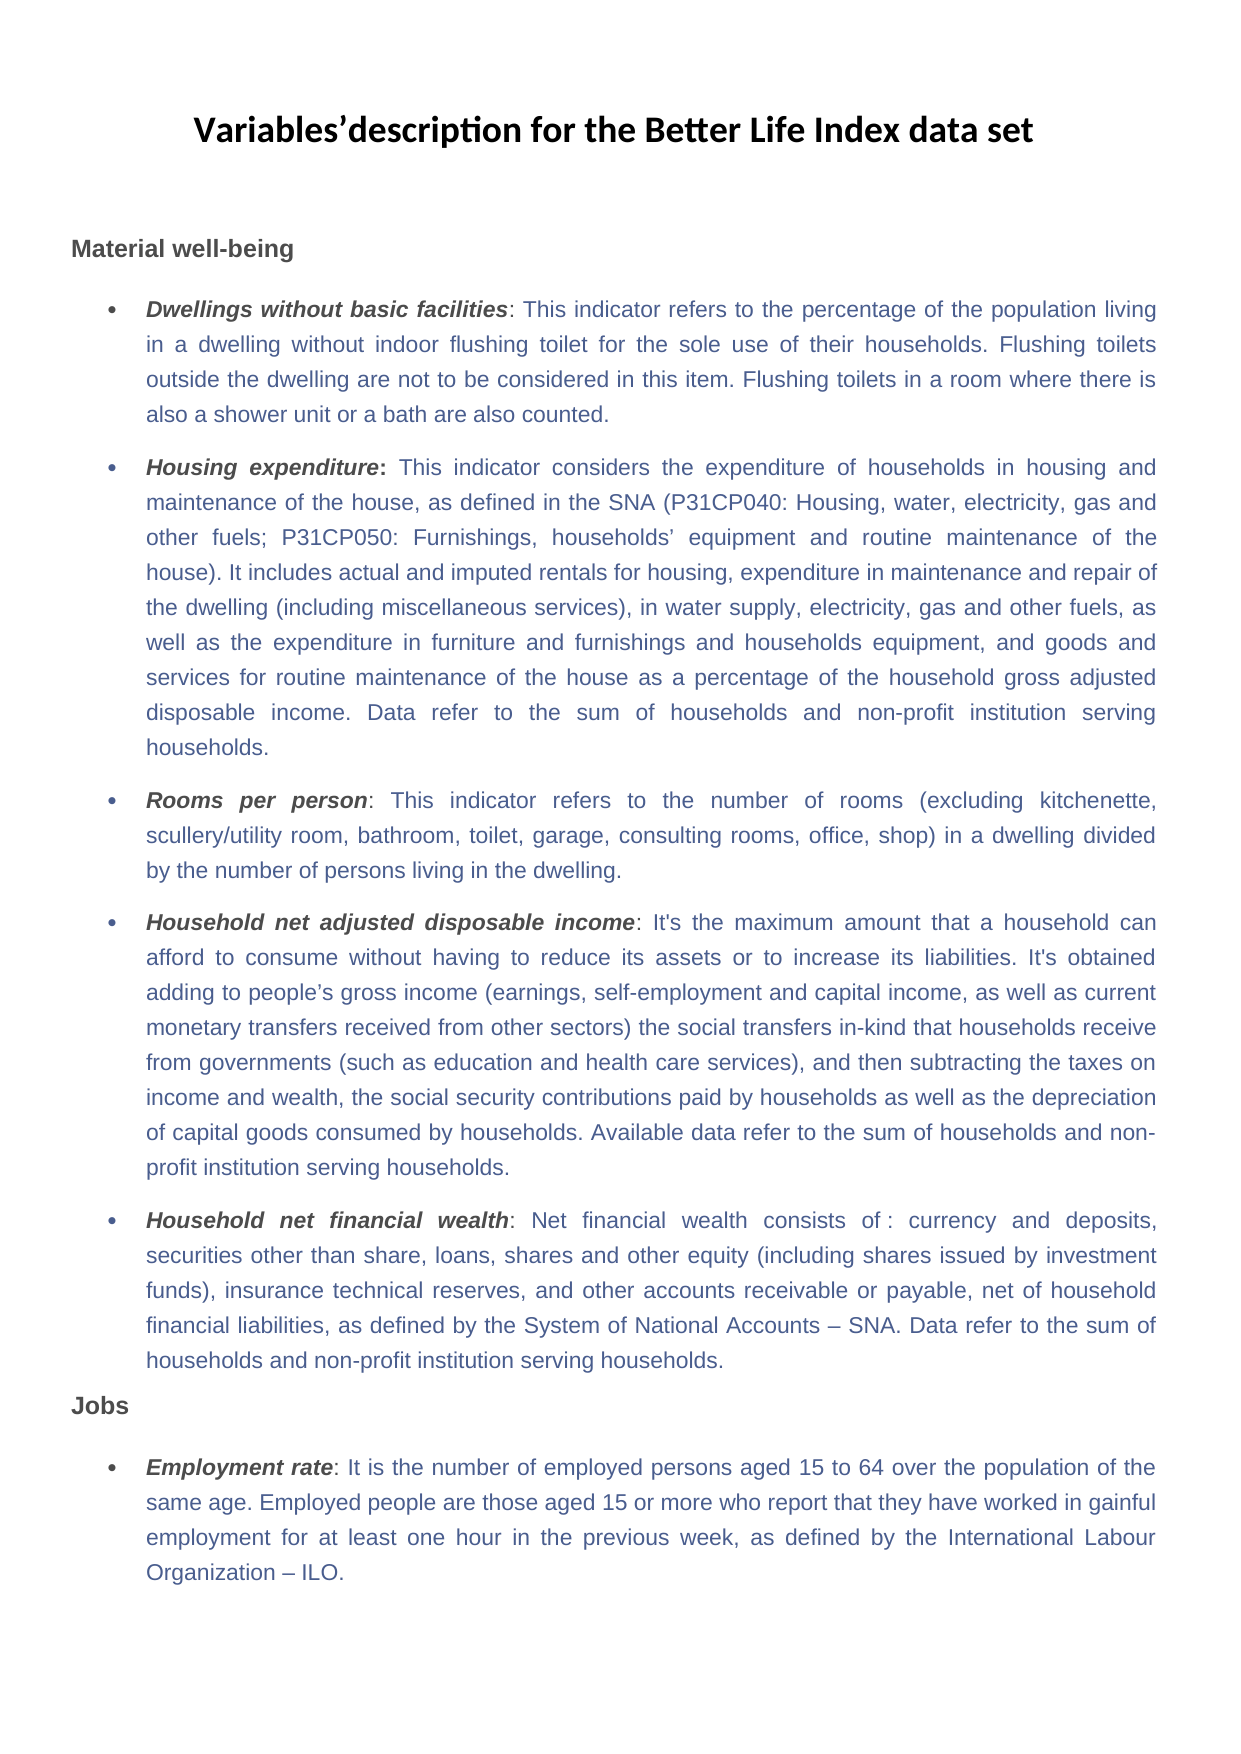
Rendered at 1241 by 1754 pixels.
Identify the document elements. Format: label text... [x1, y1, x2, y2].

list Household net financial wealth: Net financial wealth consists of : currency and deposits, securities other than share, loans, shares and other equity (including shares issued by investment funds), insurance technical reserves, and other accounts receivable or payable, net of household financial liabilities, as defined by the System of National Accounts – SNA. Data refer to the sum of households and non-profit institution serving households. [108, 1198, 1157, 1373]
list Employment rate: It is the number of employed persons aged 15 to 64 over the population of the same age. Employed people are those aged 15 or more who report that they have worked in gainful employment for at least one hour in the previous week, as defined by the International Labour Organization – ILO. [108, 1445, 1157, 1585]
text Material well-being [71, 234, 1157, 262]
list Housing expenditure: This indicator considers the expenditure of households in housing and maintenance of the house, as defined in the SNA (P31CP040: Housing, water, electricity, gas and other fuels; P31CP050: Furnishings, households’ equipment and routine maintenance of the house). It includes actual and imputed rentals for housing, expenditure in maintenance and repair of the dwelling (including miscellaneous services), in water supply, electricity, gas and other fuels, as well as the expenditure in furniture and furnishings and households equipment, and goods and services for routine maintenance of the house as a percentage of the household gross adjusted disposable income. Data refer to the sum of households and non-profit institution serving households. [108, 445, 1157, 760]
text Jobs [71, 1391, 1157, 1420]
list Rooms per person: This indicator refers to the number of rooms (excluding kitchenette, scullery/utility room, bathroom, toilet, garage, consulting rooms, office, shop) in a dwelling divided by the number of persons living in the dwelling. [108, 778, 1157, 883]
list Household net adjusted disposable income: It's the maximum amount that a household can afford to consume without having to reduce its assets or to increase its liabilities. It's obtained adding to people’s gross income (earnings, self-employment and capital income, as well as current monetary transfers received from other sectors) the social transfers in-kind that households receive from governments (such as education and health care services), and then subtracting the taxes on income and wealth, the social security contributions paid by households as well as the depreciation of capital goods consumed by households. Available data refer to the sum of households and non-profit institution serving households. [108, 901, 1157, 1181]
text Variables’description for the Better Life Index data set [71, 106, 1157, 152]
list Dwellings without basic facilities: This indicator refers to the percentage of the population living in a dwelling without indoor flushing toilet for the sole use of their households. Flushing toilets outside the dwelling are not to be considered in this item. Flushing toilets in a room where there is also a shower unit or a bath are also counted. [108, 288, 1157, 428]
